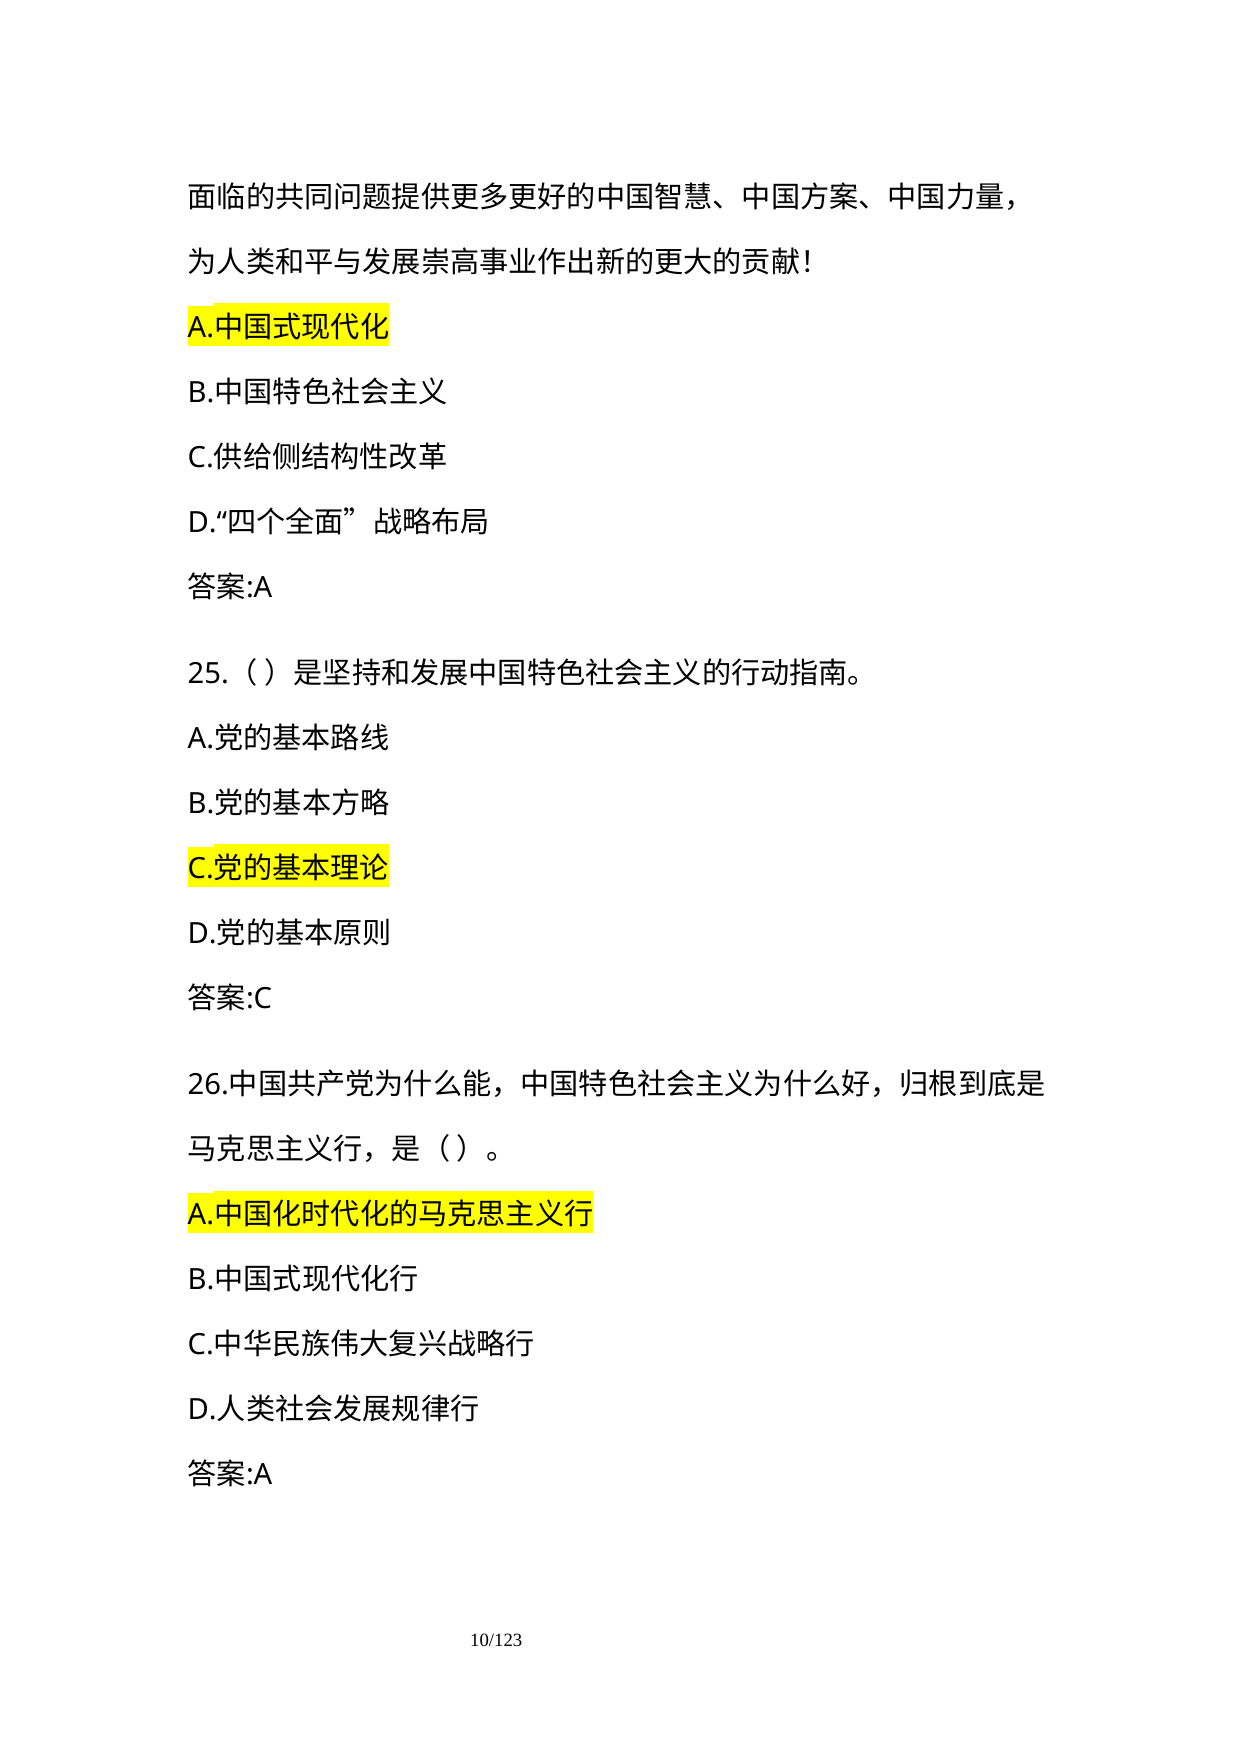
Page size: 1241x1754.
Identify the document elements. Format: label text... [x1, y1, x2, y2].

text A.中国化时代化的马克思主义行 [187, 1179, 1053, 1244]
text C.供给侧结构性改革 [187, 422, 1053, 487]
text A.党的基本路线 [187, 703, 1053, 768]
text B.中国特色社会主义 [187, 357, 1053, 422]
text 答案:A [187, 552, 1053, 617]
text C.党的基本理论 [187, 833, 1053, 898]
text D.人类社会发展规律行 [187, 1374, 1053, 1439]
text B.党的基本方略 [187, 768, 1053, 833]
text B.中国式现代化行 [187, 1244, 1053, 1309]
text D.党的基本原则 [187, 898, 1053, 963]
text 25.（ ）是坚持和发展中国特色社会主义的行动指南。 [187, 638, 1053, 703]
text A.中国式现代化 [187, 292, 1053, 357]
text 26.中国共产党为什么能，中国特色社会主义为什么好，归根到底是马克思主义行，是（ ）。 [187, 1049, 1053, 1179]
text C.中华民族伟大复兴战略行 [187, 1309, 1053, 1374]
text 答案:C [187, 963, 1053, 1028]
text 答案:A [187, 1439, 1053, 1504]
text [187, 162, 1053, 292]
text D.“四个全面”战略布局 [187, 487, 1053, 552]
